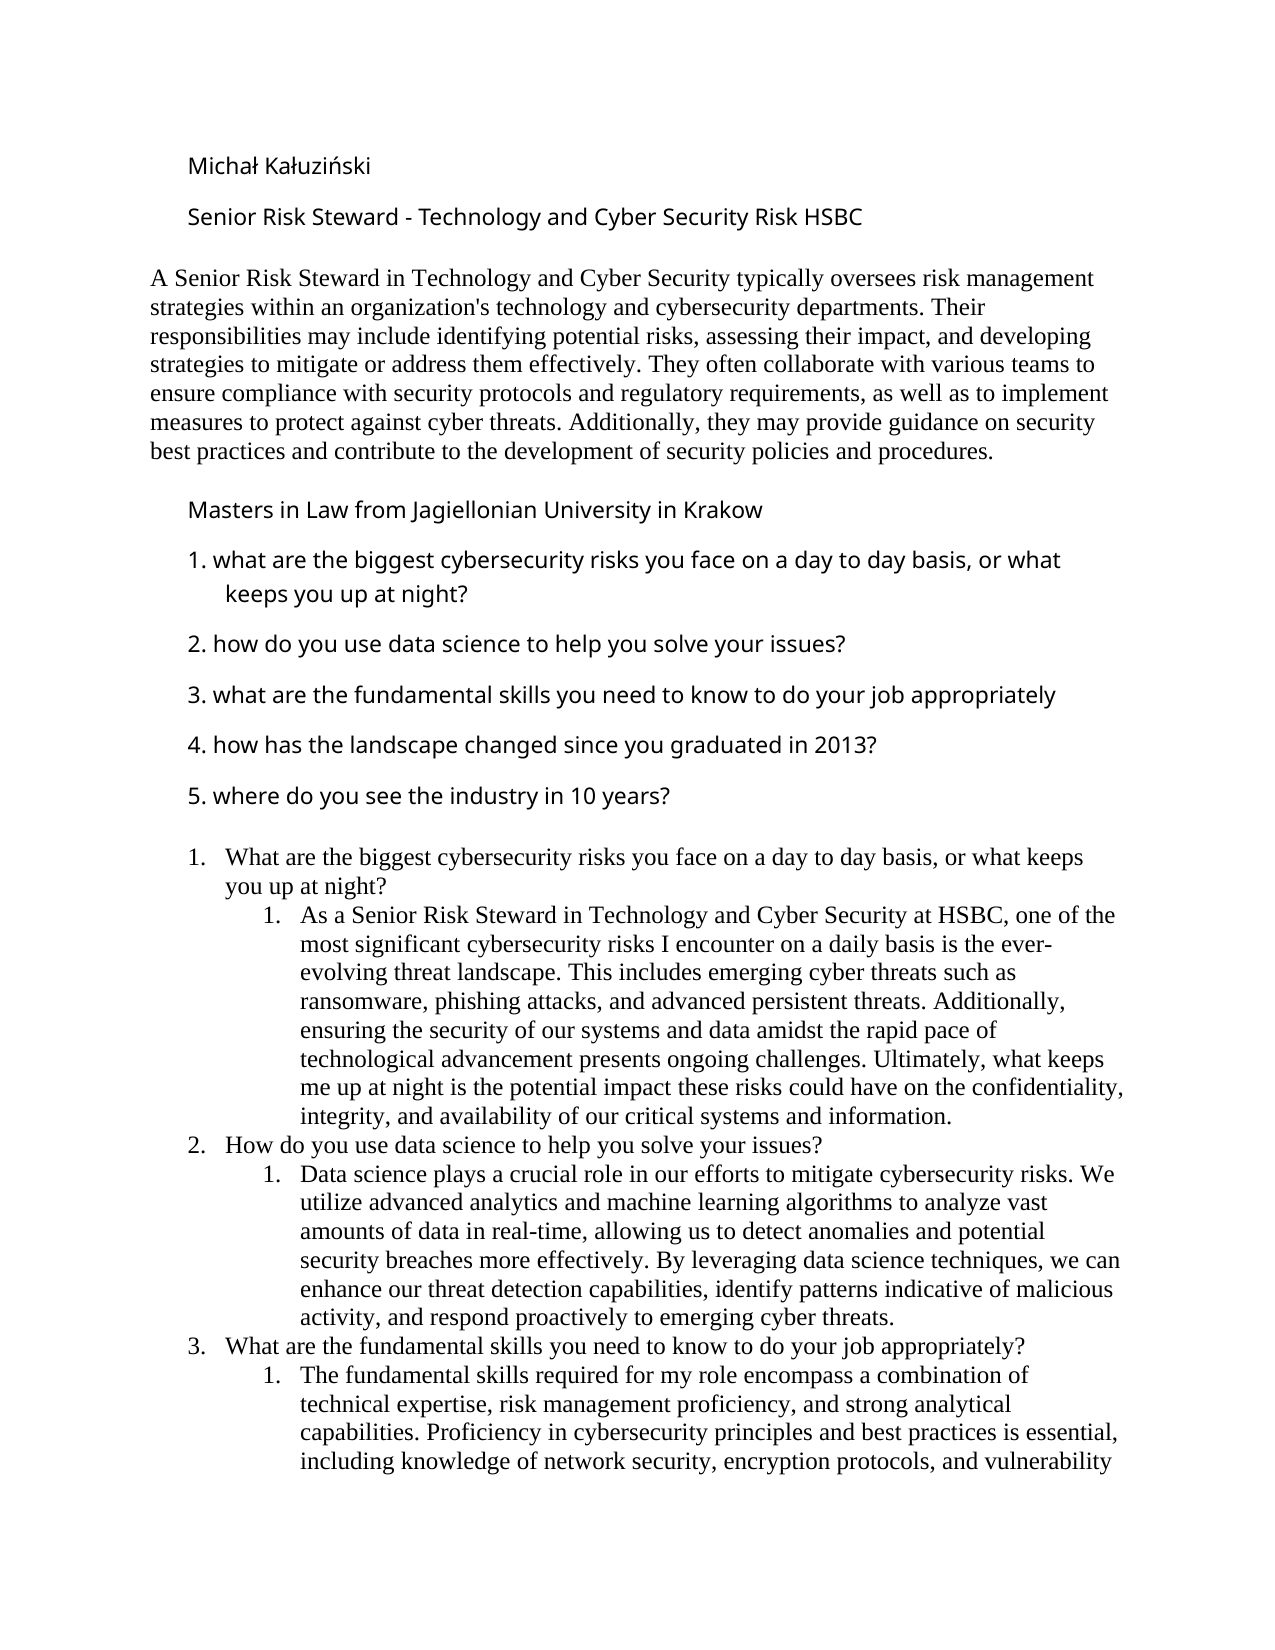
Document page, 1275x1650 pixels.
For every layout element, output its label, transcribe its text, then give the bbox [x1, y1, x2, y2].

text Michał Kałuziński [187, 150, 1125, 181]
text 4. how has the landscape changed since you graduated in 2013? [187, 729, 1125, 760]
text A Senior Risk Steward in Technology and Cyber Security typically oversees risk management strategies within an organization's technology and cybersecurity departments. Their responsibilities may include identifying potential risks, assessing their impact, and developing strategies to mitigate or address them effectively. They often collaborate with various teams to ensure compliance with security protocols and regulatory requirements, as well as to implement measures to protect against cyber threats. Additionally, they may provide guidance on security best practices and contribute to the development of security policies and procedures. [150, 263, 1125, 464]
text 5. where do you see the industry in 10 years? [187, 779, 1125, 811]
list How do you use data science to help you solve your issues? [187, 1188, 1125, 1217]
list What are the fundamental skills you need to know to do your job appropriately? [187, 1448, 1125, 1477]
text Senior Risk Steward - Technology and Cyber Security Risk HSBC [187, 200, 1125, 232]
text 3. what are the fundamental skills you need to know to do your job appropriately [187, 679, 1125, 710]
text 1. what are the biggest cybersecurity risks you face on a day to day basis, or what keeps you up at night? [187, 544, 1125, 609]
list Data science plays a crucial role in our efforts to mitigate cybersecurity risks. We utilize advanced analytics and machine learning algorithms to analyze vast amounts of data in real-time, allowing us to detect anomalies and potential security breaches more effectively. By leveraging data science techniques, we can enhance our threat detection capabilities, identify patterns indicative of malicious activity, and respond proactively to emerging cyber threats. [262, 1246, 1125, 1419]
list What are the biggest cybersecurity risks you face on a day to day basis, or what keeps you up at night? [187, 842, 1125, 900]
list As a Senior Risk Steward in Technology and Cyber Security at HSBC, one of the most significant cybersecurity risks I encounter on a daily basis is the ever-evolving threat landscape. This includes emerging cyber threats such as ransomware, phishing attacks, and advanced persistent threats. Additionally, ensuring the security of our systems and data amidst the rapid pace of technological advancement presents ongoing challenges. Ultimately, what keeps me up at night is the potential impact these risks could have on the confidentiality, integrity, and availability of our critical systems and information. [262, 929, 1125, 1159]
text 2. how do you use data science to help you solve your issues? [187, 628, 1125, 659]
text Masters in Law from Jagiellonian University in Krakow [187, 494, 1125, 525]
